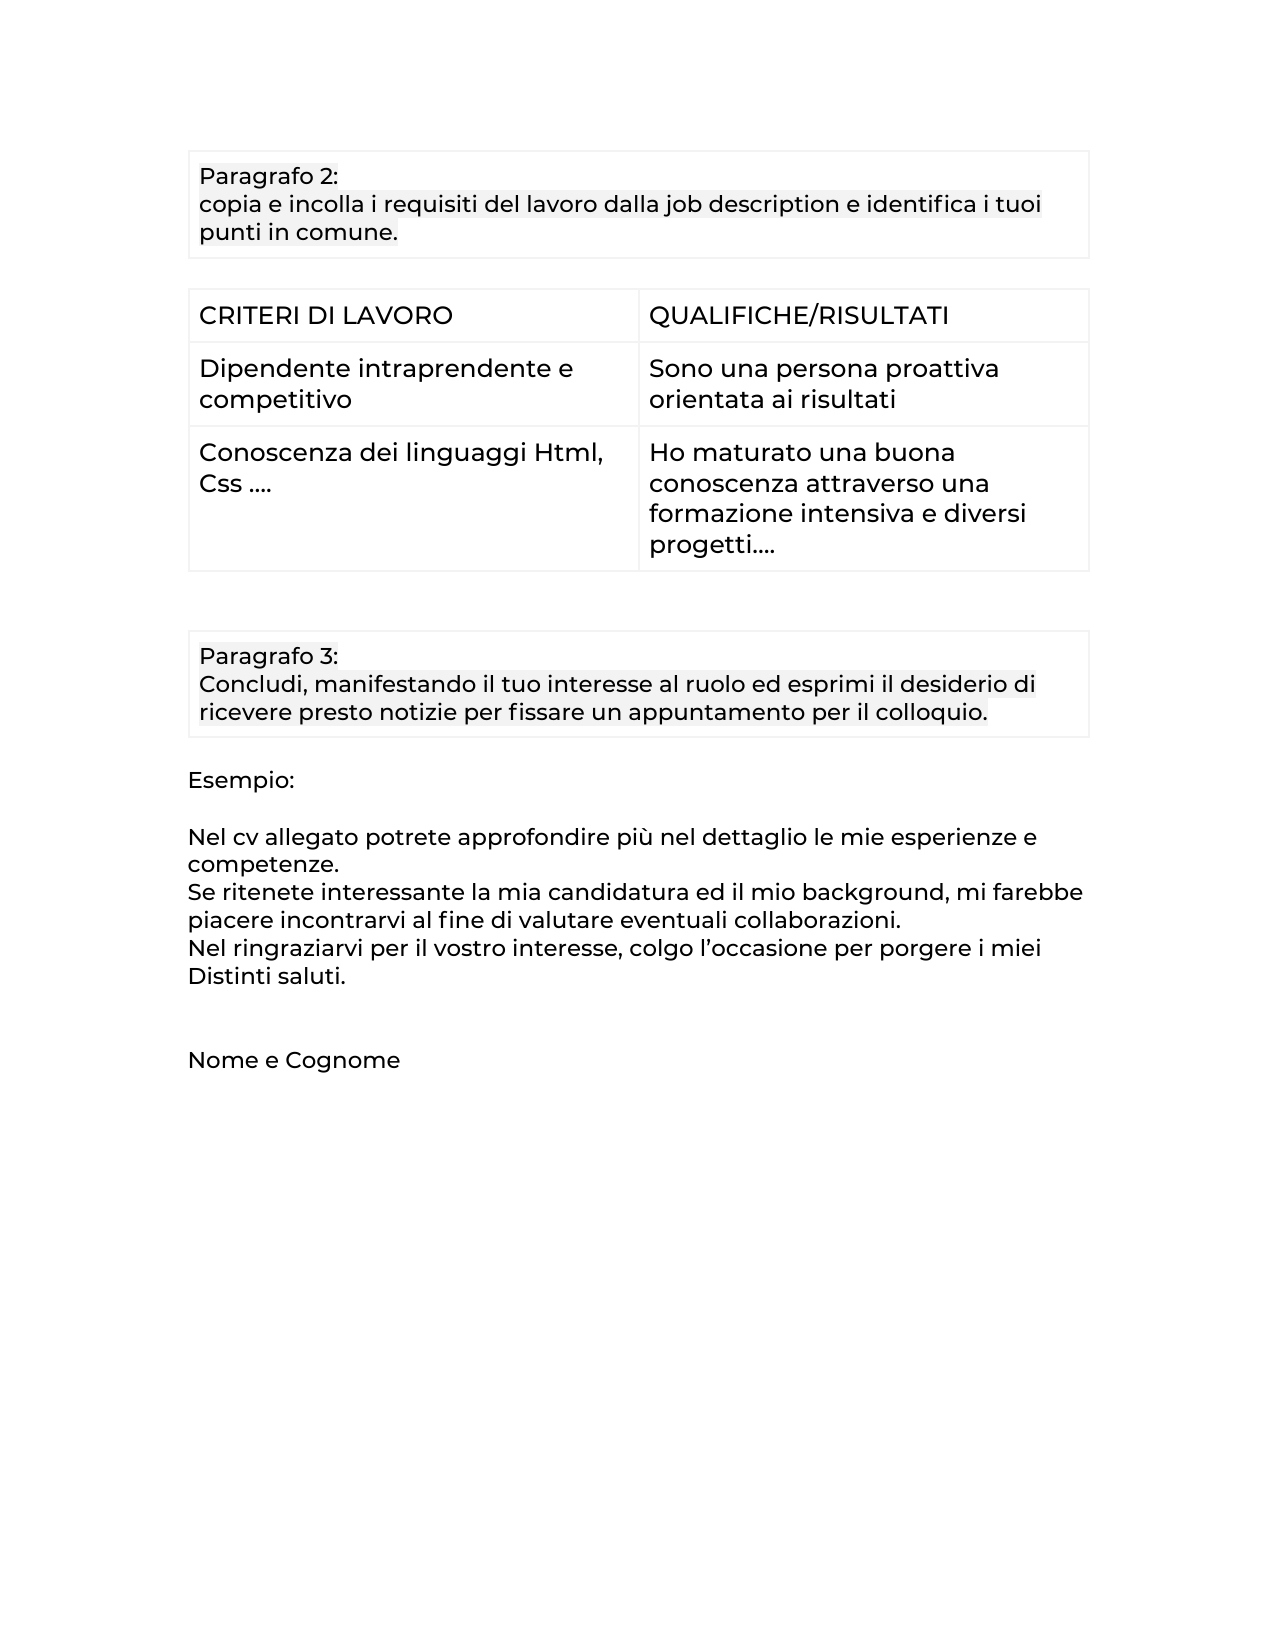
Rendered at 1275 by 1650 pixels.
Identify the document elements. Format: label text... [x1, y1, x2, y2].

table_header CRITERI DI LAVORO [190, 290, 638, 341]
text Esempio: [187, 766, 1087, 823]
table_header QUALIFICHE/RISULTATI [640, 290, 1088, 341]
table_header Paragrafo 3: Concludi, manifestando il tuo interesse al ruolo ed esprimi il desiderio di ricevere presto notizie per fissare un appuntamento per il colloquio. [190, 632, 1088, 736]
table_cell Sono una persona proattiva orientata ai risultati [640, 343, 1088, 425]
text Nome e Cognome [187, 1046, 1087, 1074]
table_cell Dipendente intraprendente e competitivo [190, 343, 638, 425]
text Se ritenete interessante la mia candidatura ed il mio background, mi farebbe piacere incontrarvi al fine di valutare eventuali collaborazioni. [187, 879, 1087, 934]
text Nel ringraziarvi per il vostro interesse, colgo l’occasione per porgere i miei [187, 934, 1087, 962]
text Distinti saluti. [187, 962, 1087, 990]
table_cell Conoscenza dei linguaggi Html, Css …. [190, 427, 638, 570]
text Nel cv allegato potrete approfondire più nel dettaglio le mie esperienze e competenze. [187, 823, 1087, 879]
table_cell Ho maturato una buona conoscenza attraverso una formazione intensiva e diversi progetti…. [640, 427, 1088, 570]
table_header Paragrafo 2: copia e incolla i requisiti del lavoro dalla job description e identifica i tuoi punti in comune. [190, 152, 1088, 257]
